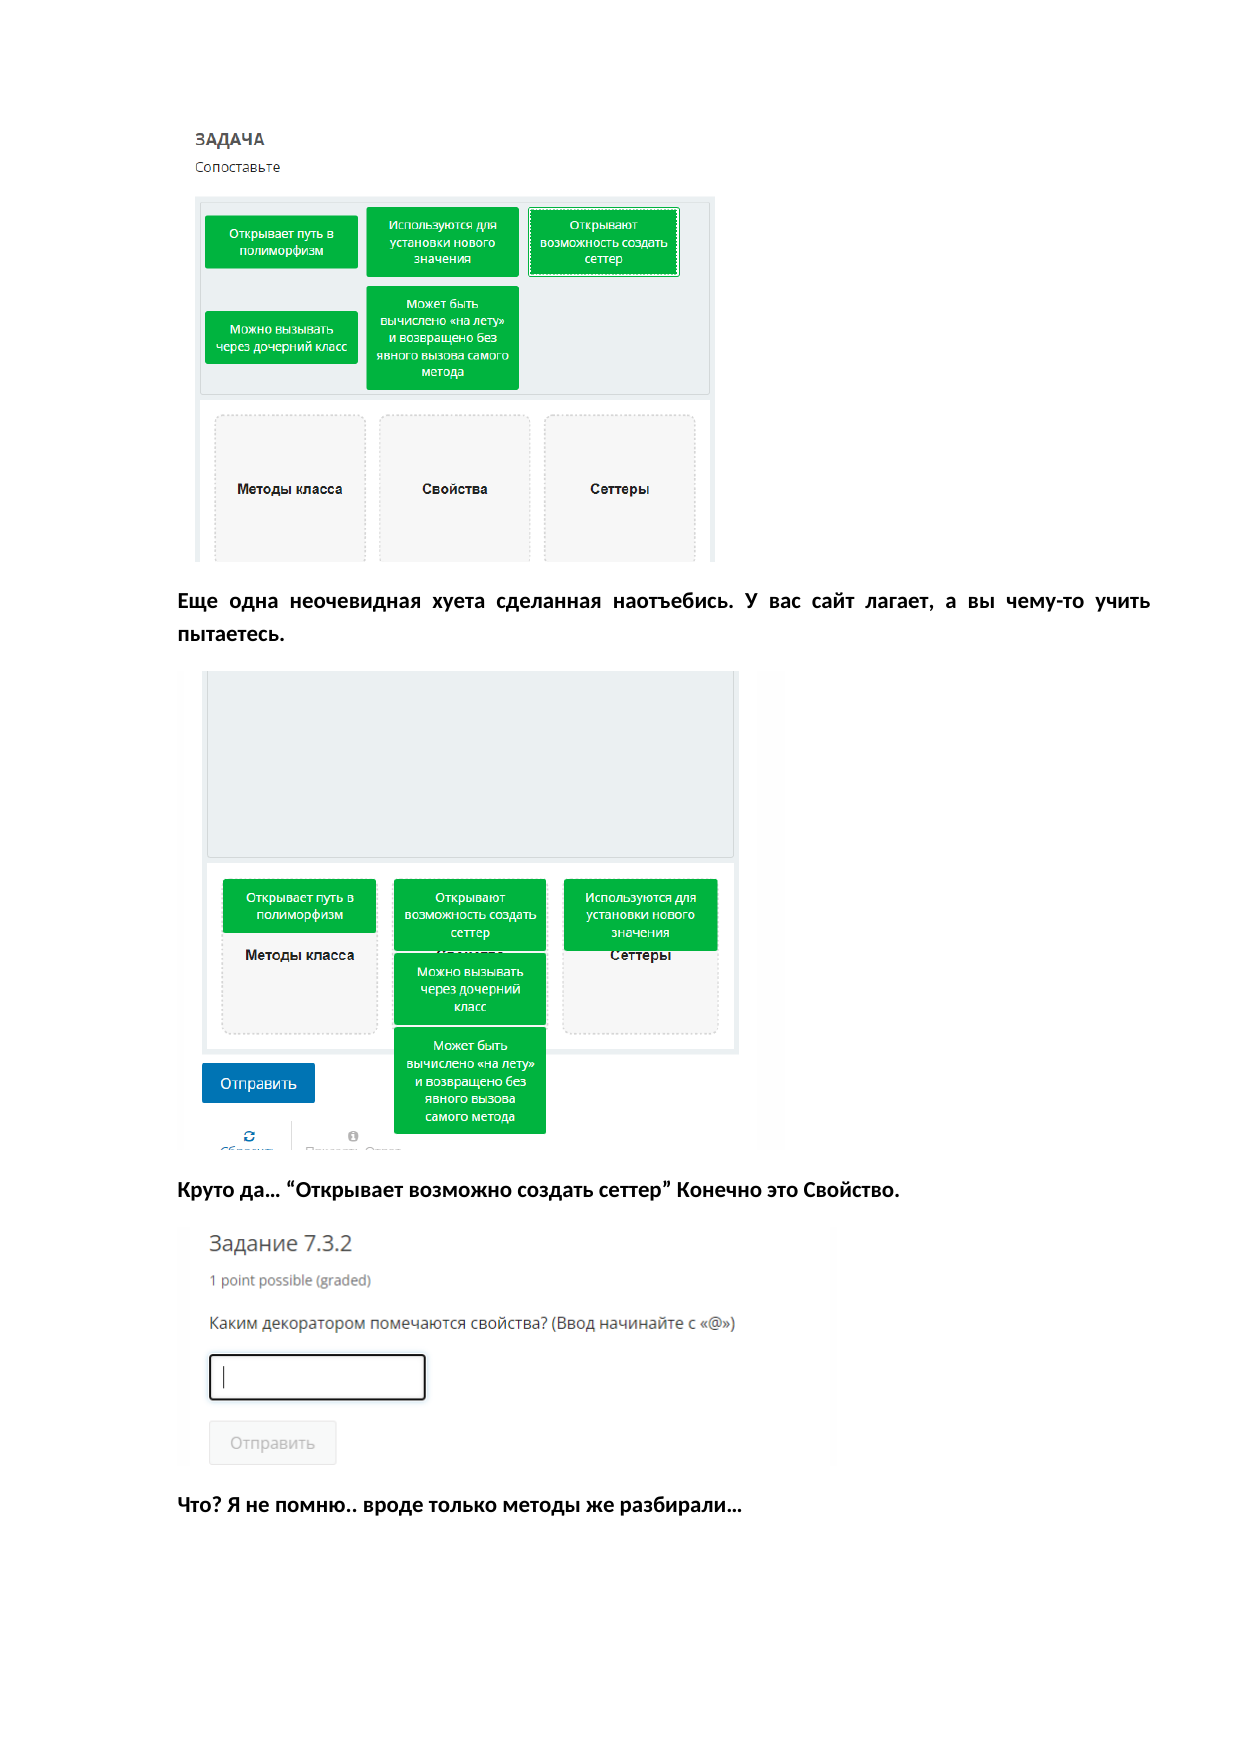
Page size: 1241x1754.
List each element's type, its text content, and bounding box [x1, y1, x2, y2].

text Еще одна неочевидная хуета сделанная наотъебись. У вас сайт лагает, а вы чему-то учить пытаетесь. [177, 587, 1152, 647]
text Круто да… “Открывает возможно создать сеттер” Конечно это Свойство. [177, 1175, 1152, 1203]
picture [177, 1227, 837, 1466]
picture [177, 118, 726, 562]
picture [177, 671, 786, 1150]
text Что? Я не помню.. вроде только методы же разбирали… [177, 1490, 1152, 1518]
